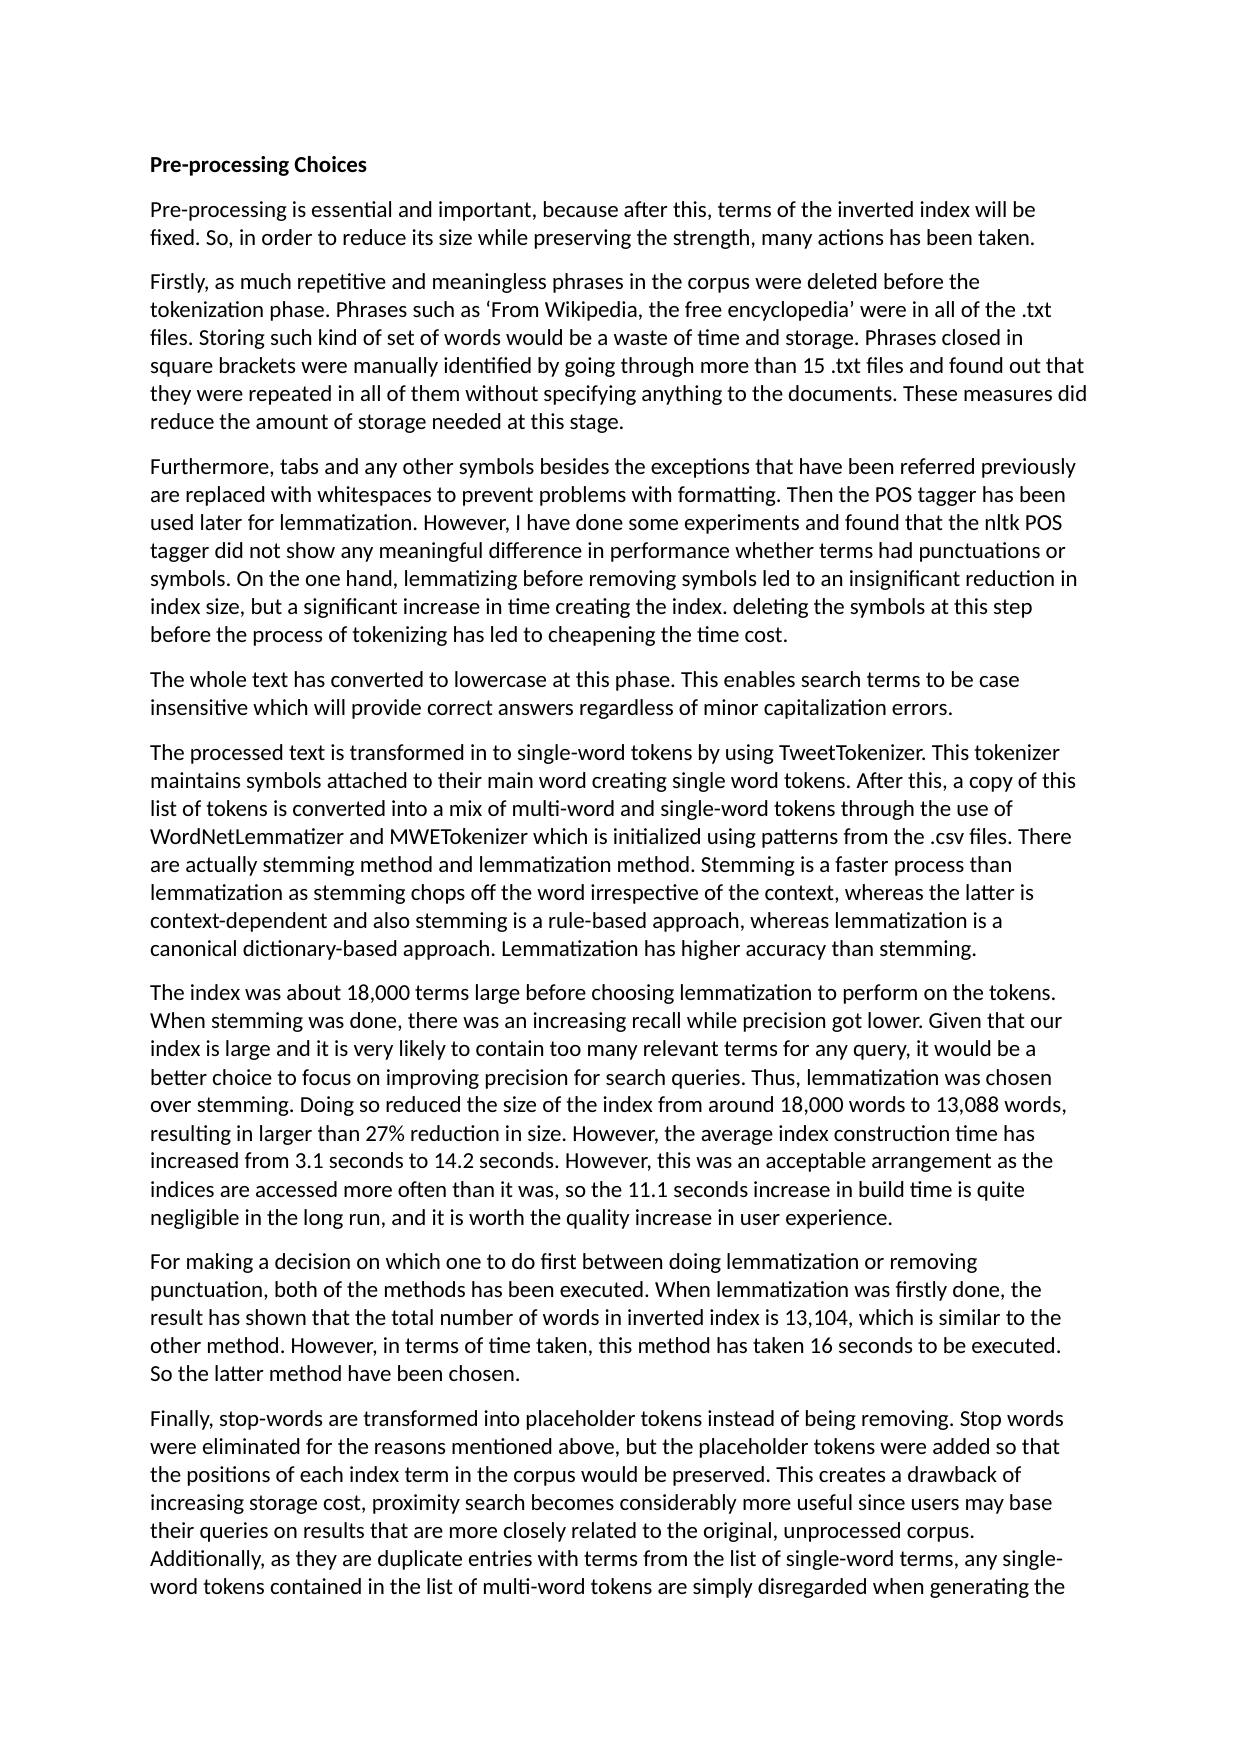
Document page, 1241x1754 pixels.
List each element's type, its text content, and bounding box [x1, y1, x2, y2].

text Firstly, as much repetitive and meaningless phrases in the corpus were deleted before the tokenization phase. Phrases such as ‘From Wikipedia, the free encyclopedia’ were in all of the .txt files. Storing such kind of set of words would be a waste of time and storage. Phrases closed in square brackets were manually identified by going through more than 15 .txt files and found out that they were repeated in all of them without specifying anything to the documents. These measures did reduce the amount of storage needed at this stage. [150, 267, 1090, 436]
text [150, 1404, 1090, 1600]
text The whole text has converted to lowercase at this phase. This enables search terms to be case insensitive which will provide correct answers regardless of minor capitalization errors. [150, 665, 1090, 721]
text Pre-processing is essential and important, because after this, terms of the inverted index will be fixed. So, in order to reduce its size while preserving the strength, many actions has been taken. [150, 195, 1090, 251]
text Pre-processing Choices [150, 150, 1090, 178]
text Furthermore, tabs and any other symbols besides the exceptions that have been referred previously are replaced with whitespaces to prevent problems with formatting. Then the POS tagger has been used later for lemmatization. However, I have done some experiments and found that the nltk POS tagger did not show any meaningful difference in performance whether terms had punctuations or symbols. On the one hand, lemmatizing before removing symbols led to an insignificant reduction in index size, but a significant increase in time creating the index. deleting the symbols at this step before the process of tokenizing has led to cheapening the time cost. [150, 452, 1090, 648]
text The processed text is transformed in to single-word tokens by using TweetTokenizer. This tokenizer maintains symbols attached to their main word creating single word tokens. After this, a copy of this list of tokens is converted into a mix of multi-word and single-word tokens through the use of WordNetLemmatizer and MWETokenizer which is initialized using patterns from the .csv files. There are actually stemming method and lemmatization method. Stemming is a faster process than lemmatization as stemming chops off the word irrespective of the context, whereas the latter is context-dependent and also stemming is a rule-based approach, whereas lemmatization is a canonical dictionary-based approach. Lemmatization has higher accuracy than stemming. [150, 738, 1090, 962]
text The index was about 18,000 terms large before choosing lemmatization to perform on the tokens. When stemming was done, there was an increasing recall while precision got lower. Given that our index is large and it is very likely to contain too many relevant terms for any query, it would be a better choice to focus on improving precision for search queries. Thus, lemmatization was chosen over stemming. Doing so reduced the size of the index from around 18,000 words to 13,088 words, resulting in larger than 27% reduction in size. However, the average index construction time has increased from 3.1 seconds to 14.2 seconds. However, this was an acceptable arrangement as the indices are accessed more often than it was, so the 11.1 seconds increase in build time is quite negligible in the long run, and it is worth the quality increase in user experience. [150, 978, 1090, 1231]
text For making a decision on which one to do first between doing lemmatization or removing punctuation, both of the methods has been executed. When lemmatization was firstly done, the result has shown that the total number of words in inverted index is 13,104, which is similar to the other method. However, in terms of time taken, this method has taken 16 seconds to be executed. So the latter method have been chosen. [150, 1247, 1090, 1387]
